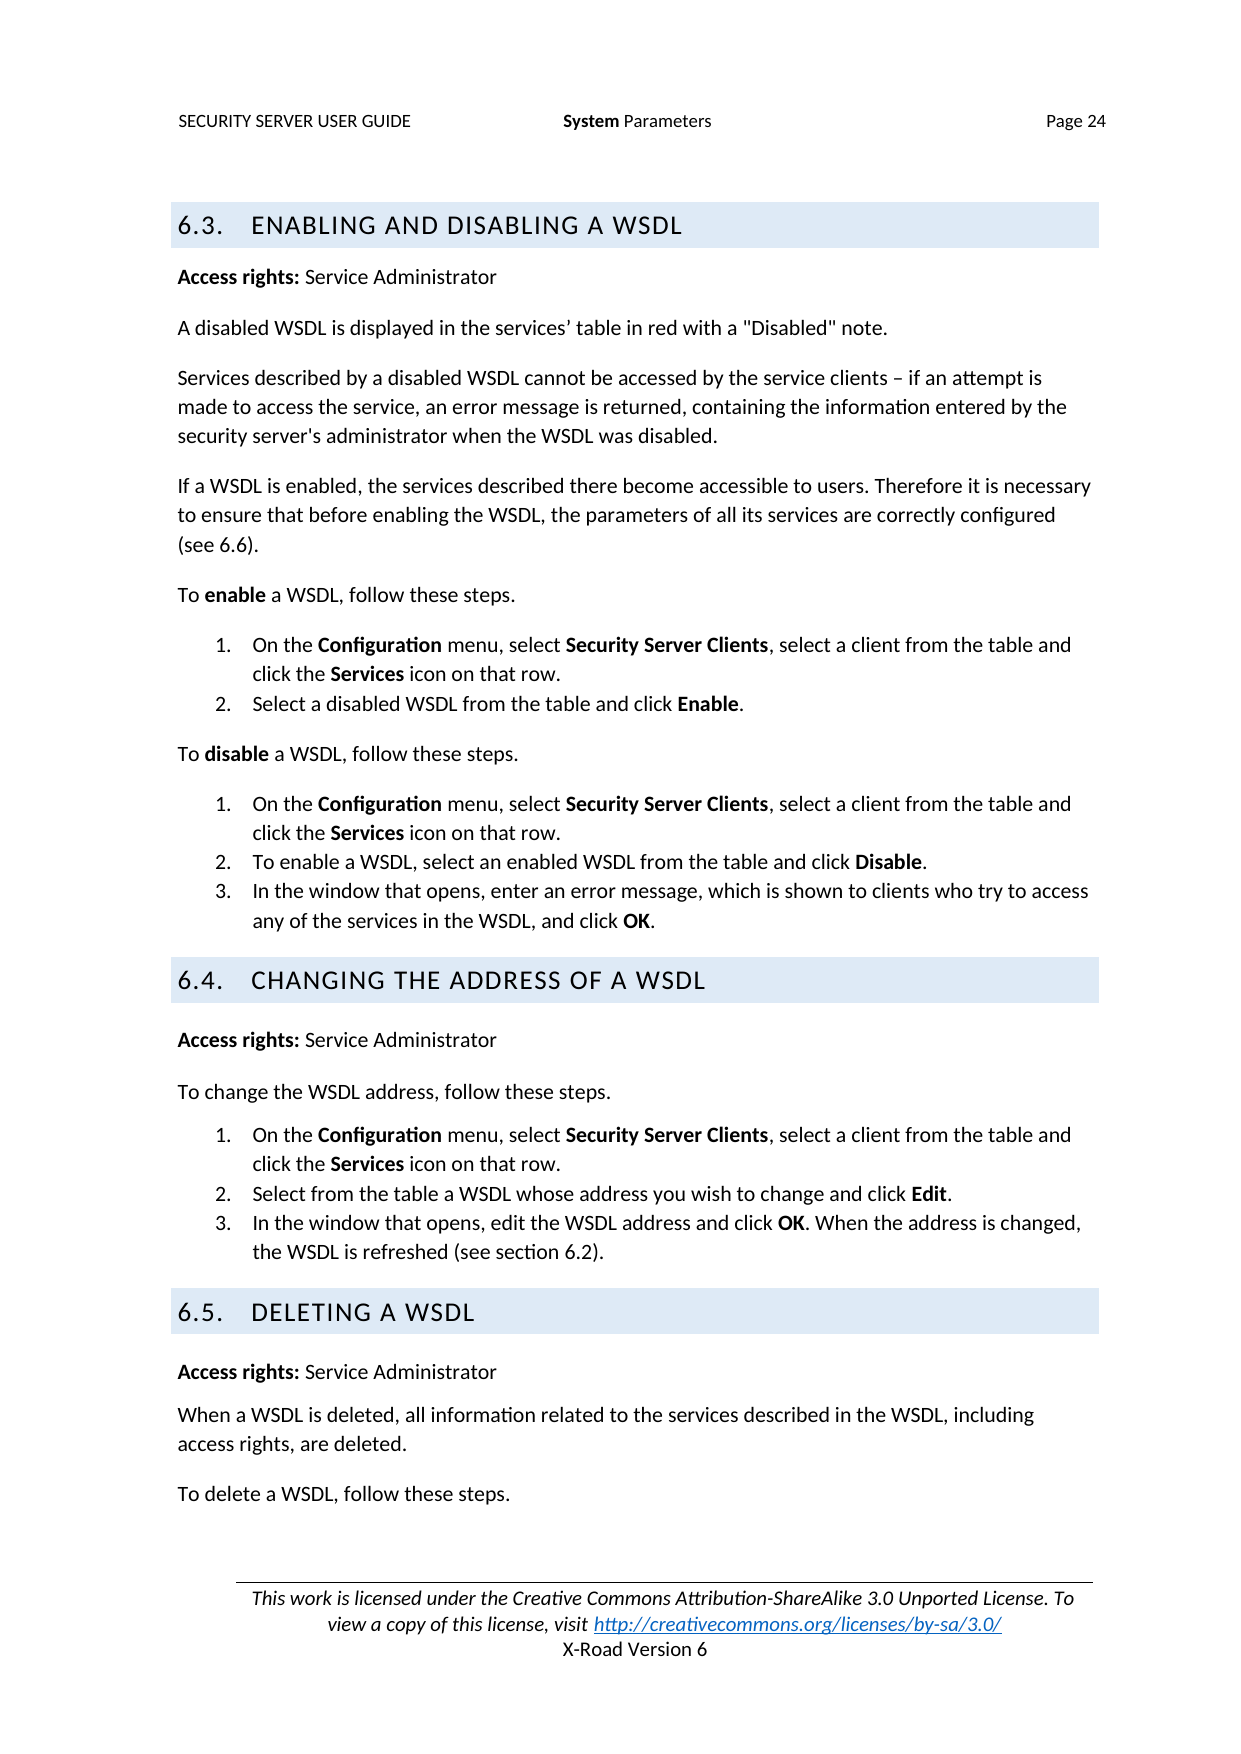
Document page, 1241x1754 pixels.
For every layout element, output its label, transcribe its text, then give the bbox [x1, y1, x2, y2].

list Select a disabled WSDL from the table and click Enable. [215, 690, 1093, 716]
text Services described by a disabled WSDL cannot be accessed by the service clients – if an attempt is made to access the service, an error message is returned, containing the information entered by the security server's administrator when the WSDL was disabled. [177, 364, 1093, 449]
list In the window that opens, enter an error message, which is shown to clients who try to access any of the services in the WSDL, and click OK. [215, 878, 1093, 934]
text If a WSDL is enabled, the services described there become accessible to users. Therefore it is necessary to ensure that before enabling the WSDL, the parameters of all its services are correctly configured (see 6.6). [177, 472, 1093, 558]
text To change the WSDL address, follow these steps. [177, 1078, 1093, 1105]
list On the Configuration menu, select Security Server Clients, select a client from the table and click the Services icon on that row. [215, 790, 1093, 846]
subtitle Changing the Address of a WSDL [177, 963, 1093, 996]
text To delete a WSDL, follow these steps. [177, 1481, 1093, 1507]
list Select from the table a WSDL whose address you wish to change and click Edit. [215, 1180, 1093, 1206]
list On the Configuration menu, select Security Server Clients, select a client from the table and click the Services icon on that row. [215, 631, 1093, 687]
subtitle Deleting a WSDL [177, 1295, 1093, 1328]
text When a WSDL is deleted, all information related to the services described in the WSDL, including access rights, are deleted. [177, 1401, 1093, 1457]
text Access rights: Service Administrator [177, 263, 1093, 290]
text To enable a WSDL, follow these steps. [177, 581, 1093, 608]
text To disable a WSDL, follow these steps. [177, 740, 1093, 766]
text Access rights: Service Administrator [177, 1027, 1093, 1053]
list In the window that opens, edit the WSDL address and click OK. When the address is changed, the WSDL is refreshed (see section 6.2). [215, 1209, 1093, 1265]
text A disabled WSDL is displayed in the services’ table in red with a "Disabled" note. [177, 314, 1093, 340]
list On the Configuration menu, select Security Server Clients, select a client from the table and click the Services icon on that row. [215, 1121, 1093, 1177]
subtitle Enabling and Disabling a WSDL [177, 209, 1093, 242]
text Access rights: Service Administrator [177, 1358, 1093, 1385]
list To enable a WSDL, select an enabled WSDL from the table and click Disable. [215, 848, 1093, 875]
